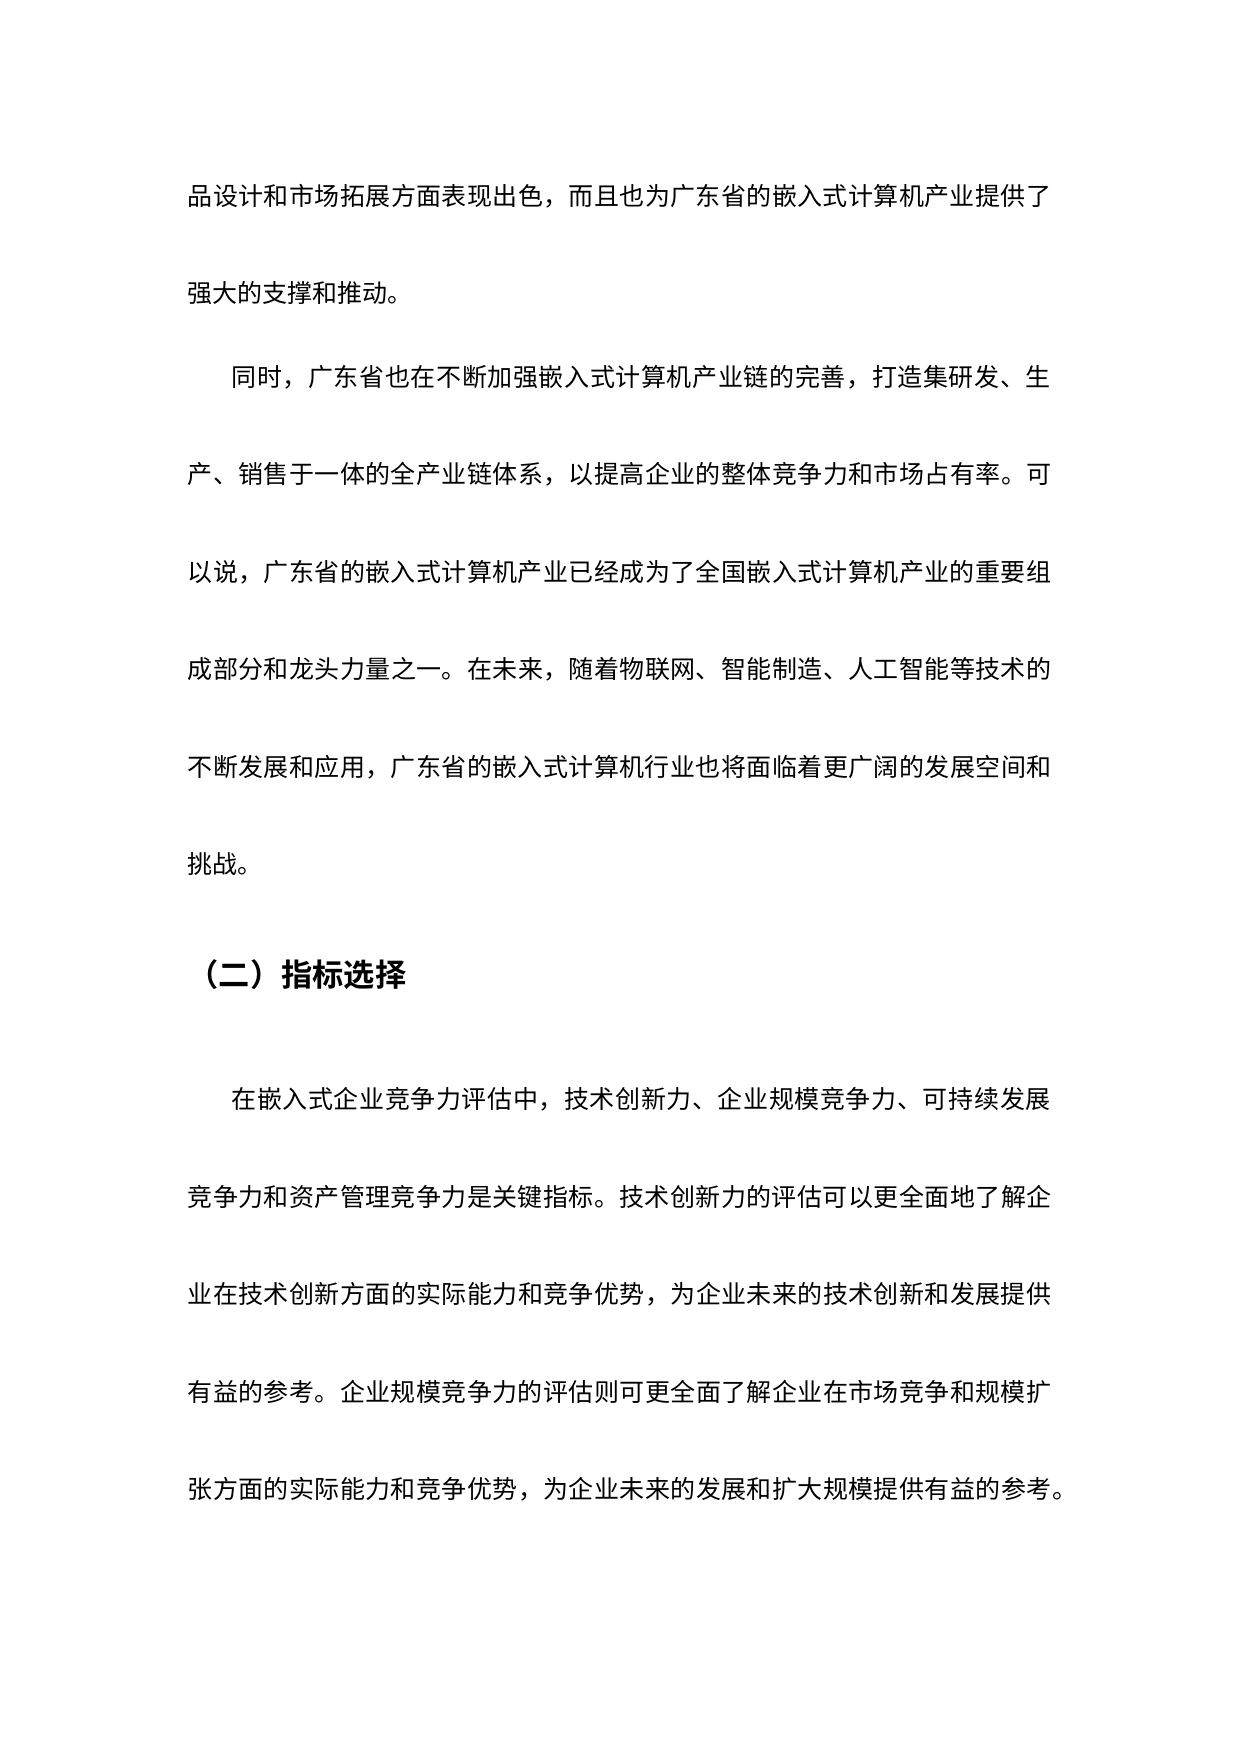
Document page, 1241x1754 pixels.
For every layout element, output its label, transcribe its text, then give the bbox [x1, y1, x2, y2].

subtitle （二）指标选择 [187, 940, 1053, 1005]
text 同时，广东省也在不断加强嵌入式计算机产业链的完善，打造集研发、生产、销售于一体的全产业链体系，以提高企业的整体竞争力和市场占有率。可以说，广东省的嵌入式计算机产业已经成为了全国嵌入式计算机产业的重要组成部分和龙头力量之一。在未来，随着物联网、智能制造、人工智能等技术的不断发展和应用，广东省的嵌入式计算机行业也将面临着更广阔的发展空间和挑战。 [187, 343, 1053, 895]
text 除了上面提到的华为、中兴等大型企业之外，广东省的嵌入式计算机行业还包括了大量的中小型企业和创业公司。这些企业和公司不仅在技术研发、产品设计和市场拓展方面表现出色，而且也为广东省的嵌入式计算机产业提供了强大的支撑和推动。 [187, 162, 1053, 324]
